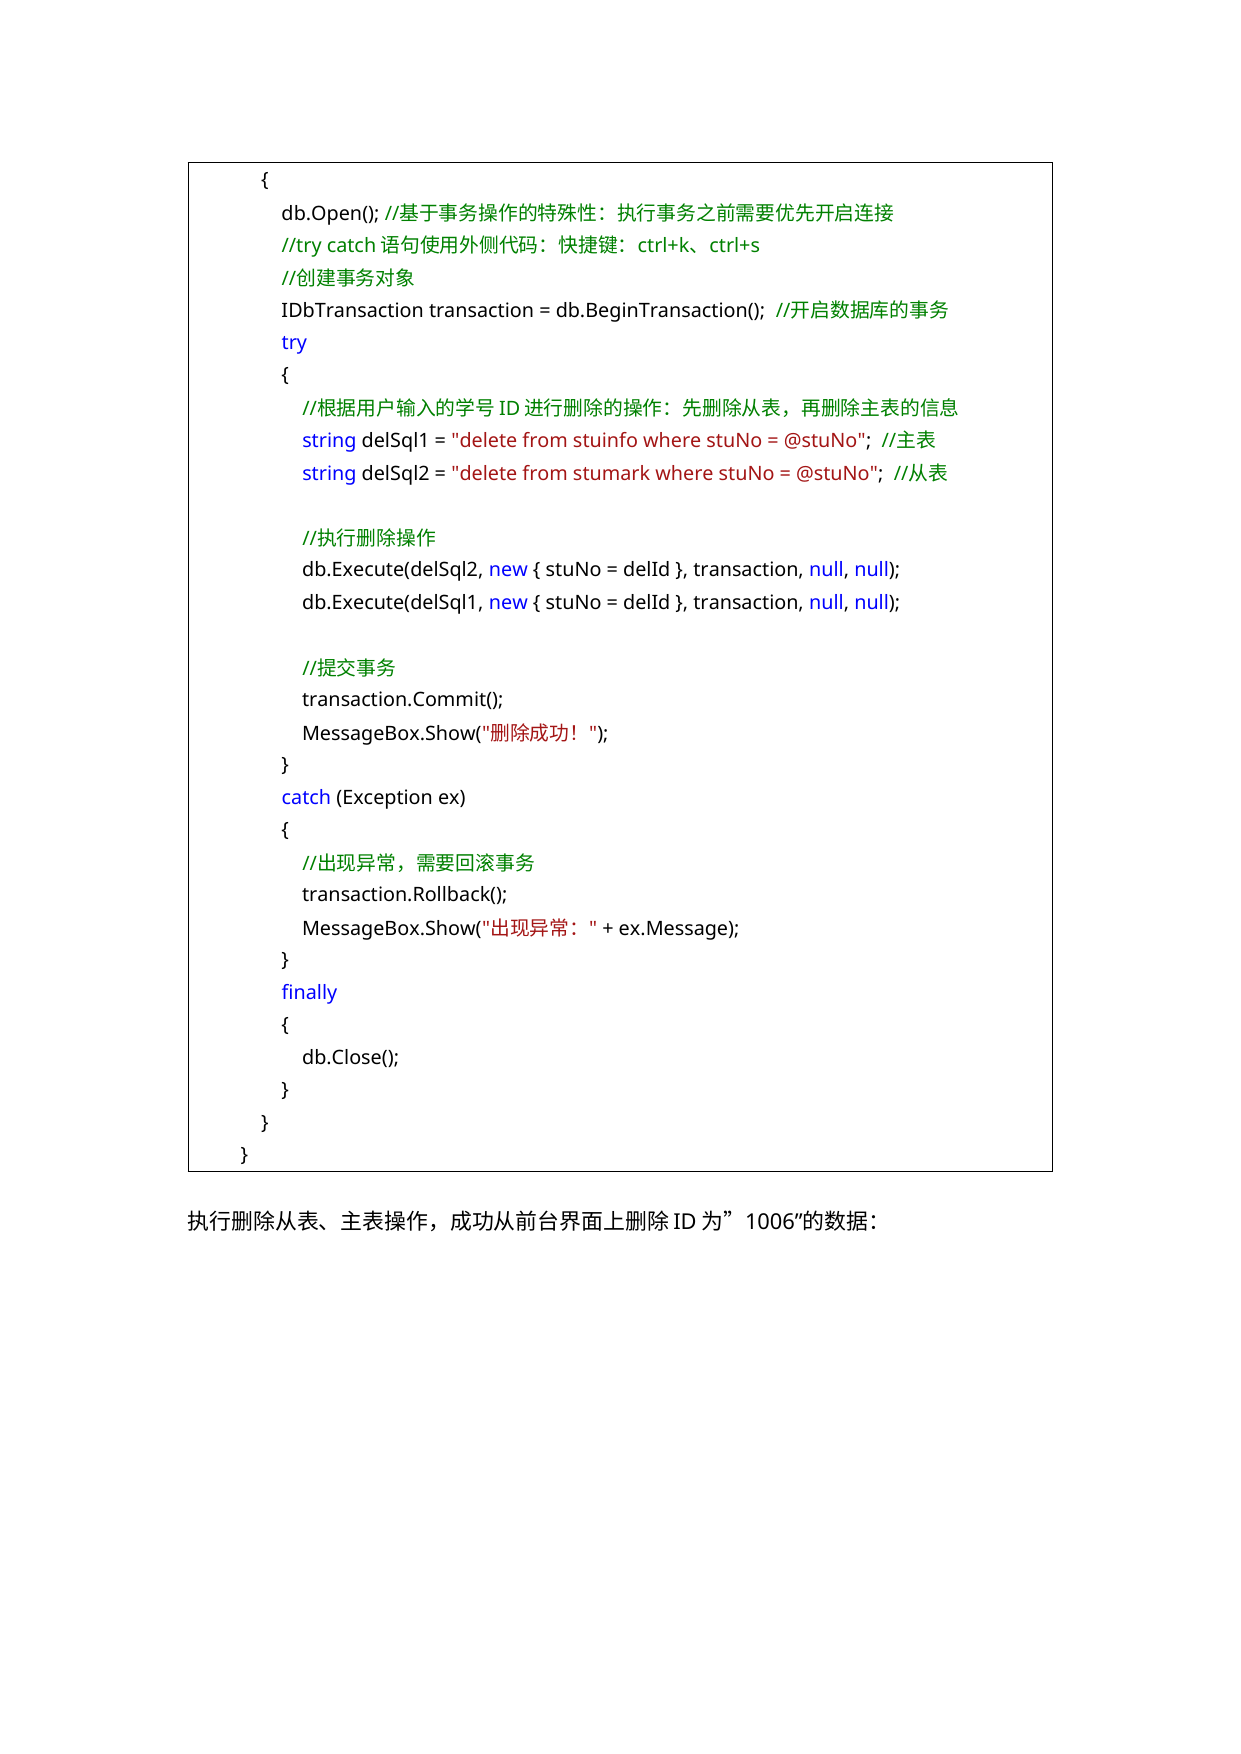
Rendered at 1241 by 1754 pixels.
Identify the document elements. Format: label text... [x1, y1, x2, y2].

text 执行删除从表、主表操作，成功从前台界面上删除ID为”1006”的数据： [187, 1204, 1053, 1237]
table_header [189, 163, 1052, 1171]
